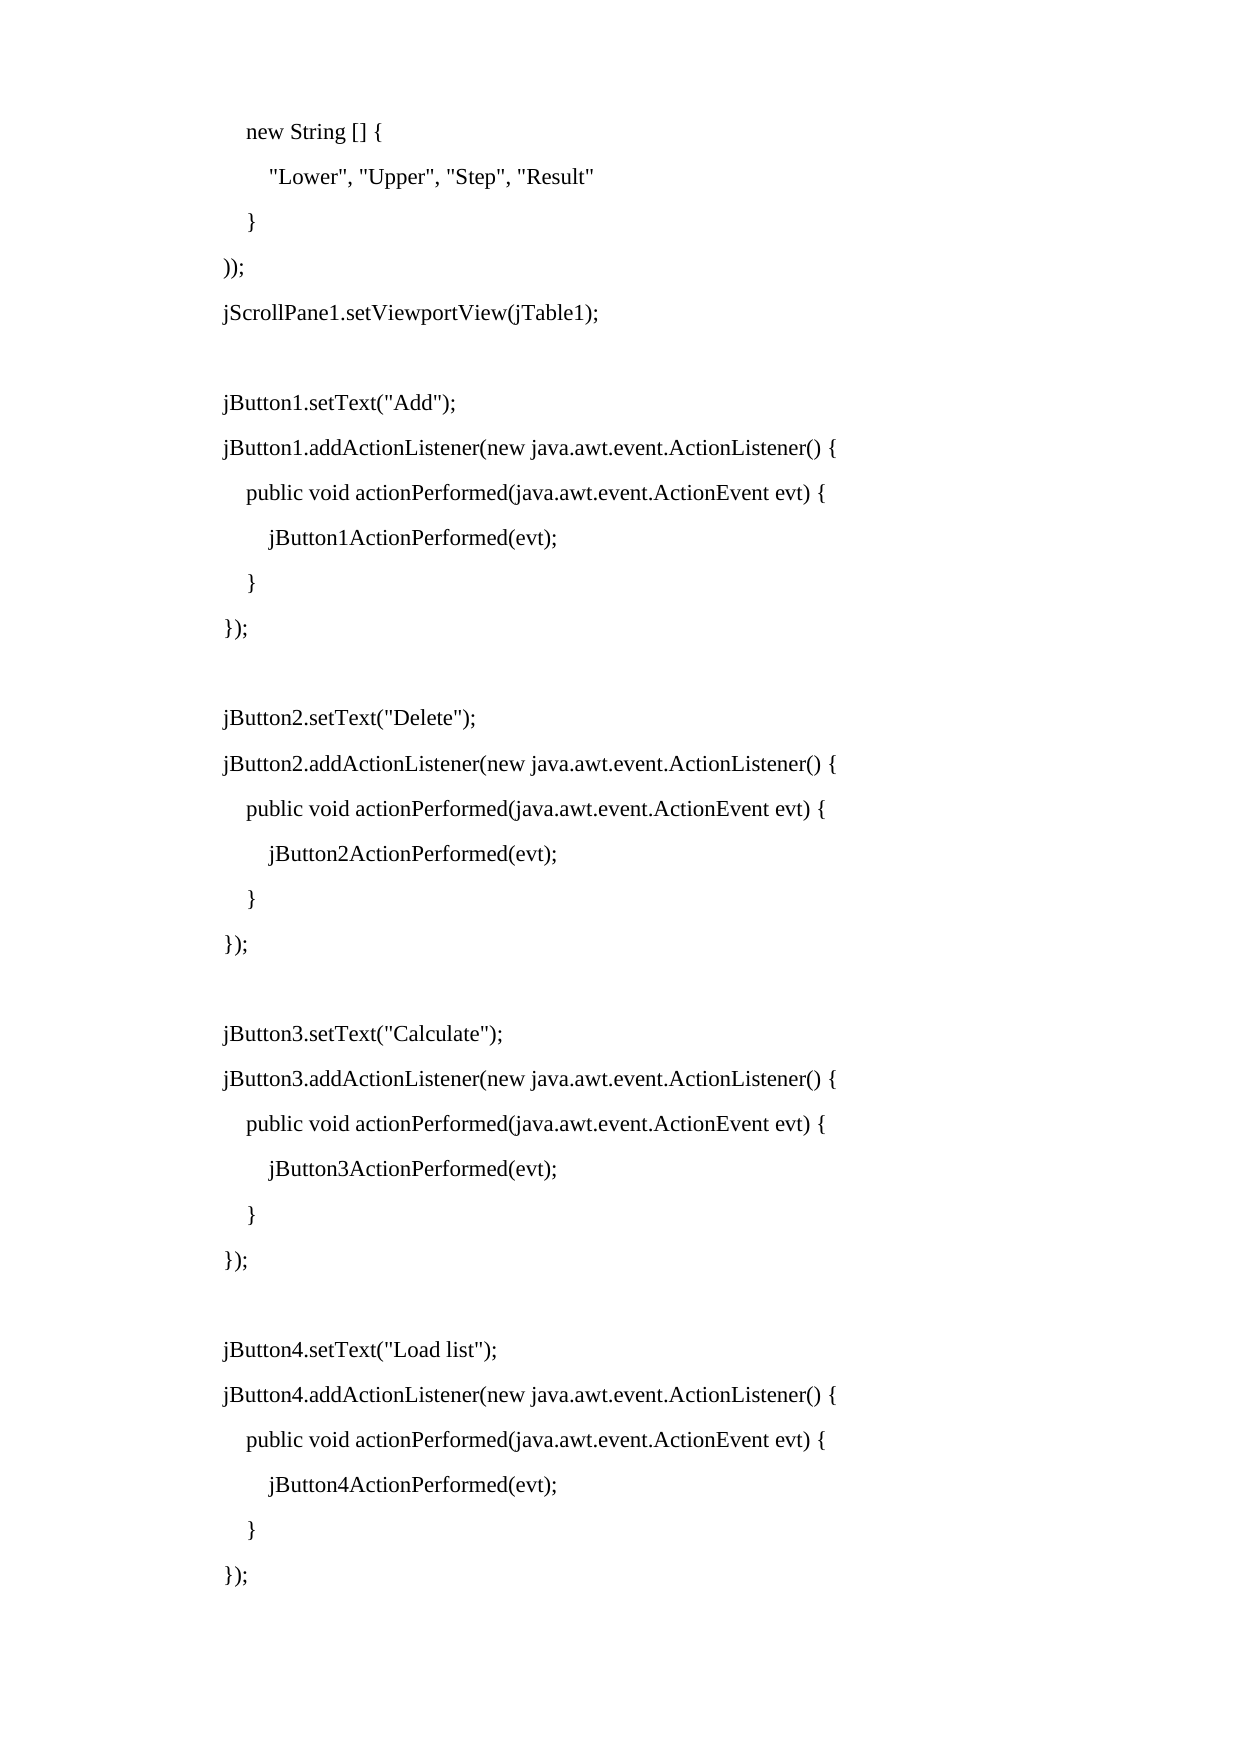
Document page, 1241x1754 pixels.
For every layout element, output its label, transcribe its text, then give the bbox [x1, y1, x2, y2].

text new String [] { [177, 118, 1152, 144]
text jButton4.setText("Load list"); [177, 1336, 1152, 1362]
text public void actionPerformed(java.awt.event.ActionEvent evt) { [177, 1426, 1152, 1452]
text public void actionPerformed(java.awt.event.ActionEvent evt) { [177, 479, 1152, 505]
text public void actionPerformed(java.awt.event.ActionEvent evt) { [177, 1110, 1152, 1137]
text jButton2.addActionListener(new java.awt.event.ActionListener() { [177, 749, 1152, 776]
text } [177, 208, 1152, 235]
text "Lower", "Upper", "Step", "Result" [177, 163, 1152, 189]
text jButton3.setText("Calculate"); [177, 1020, 1152, 1047]
text jButton4.addActionListener(new java.awt.event.ActionListener() { [177, 1381, 1152, 1407]
text }); [177, 1561, 1152, 1588]
text }); [177, 1246, 1152, 1272]
text jButton1ActionPerformed(evt); [177, 524, 1152, 550]
text } [177, 1201, 1152, 1227]
text jButton4ActionPerformed(evt); [177, 1471, 1152, 1498]
text } [177, 569, 1152, 596]
text jButton3.addActionListener(new java.awt.event.ActionListener() { [177, 1065, 1152, 1092]
text public void actionPerformed(java.awt.event.ActionEvent evt) { [177, 795, 1152, 821]
text jButton3ActionPerformed(evt); [177, 1156, 1152, 1182]
text } [177, 885, 1152, 911]
text jButton2ActionPerformed(evt); [177, 840, 1152, 866]
text jScrollPane1.setViewportView(jTable1); [177, 298, 1152, 325]
text }); [177, 930, 1152, 956]
text } [177, 1516, 1152, 1543]
text jButton2.setText("Delete"); [177, 704, 1152, 731]
text jButton1.addActionListener(new java.awt.event.ActionListener() { [177, 434, 1152, 460]
text }); [177, 614, 1152, 641]
text jButton1.setText("Add"); [177, 389, 1152, 415]
text )); [177, 253, 1152, 280]
